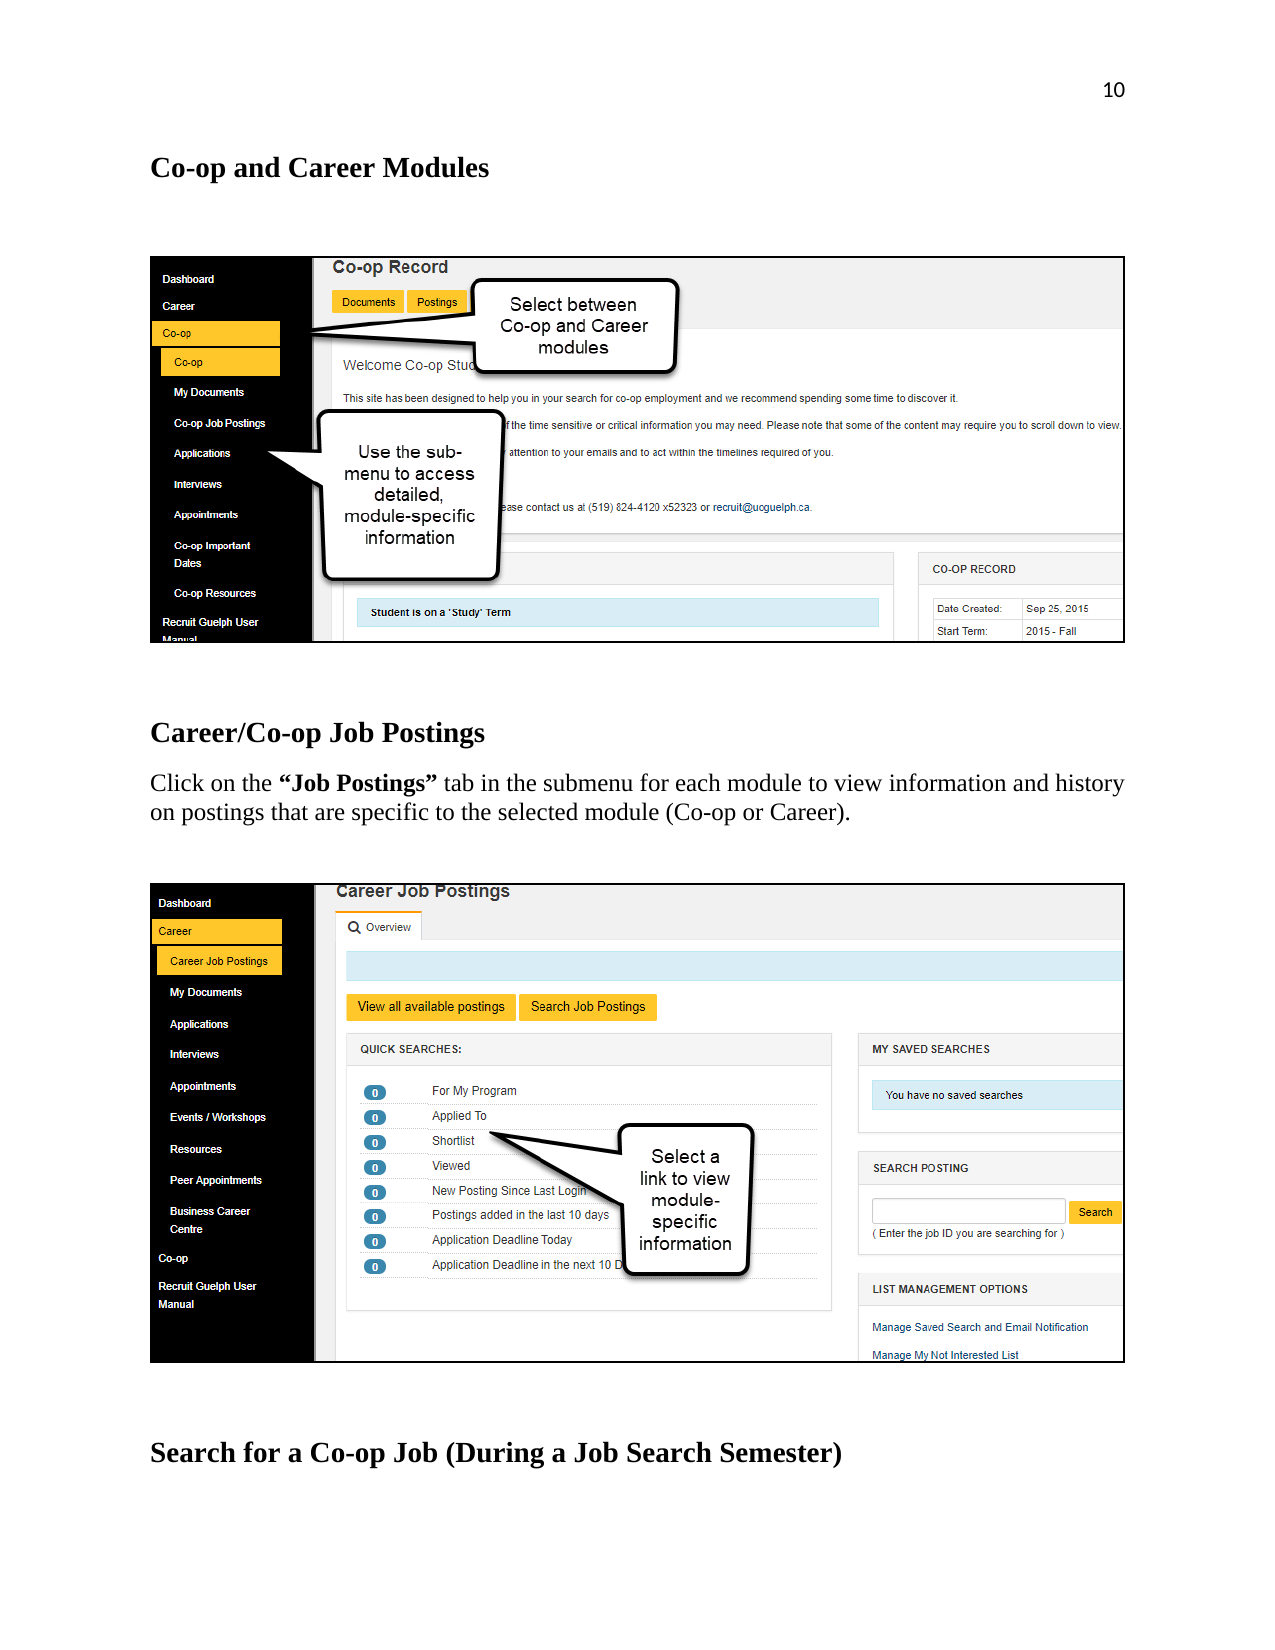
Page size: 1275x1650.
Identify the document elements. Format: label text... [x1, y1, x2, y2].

picture [152, 885, 1123, 1361]
text Search for a Co-op Job (During a Job Search Semester) [150, 1435, 1125, 1469]
text Co-op and Career Modules [150, 150, 1125, 183]
text Career/Co-op Job Postings [150, 715, 1125, 749]
text Click on the “Job Postings” tab in the submenu for each module to view information and history on postings that are specific to the selected module (Co-op or Career). [150, 768, 1125, 825]
picture [152, 258, 1123, 641]
